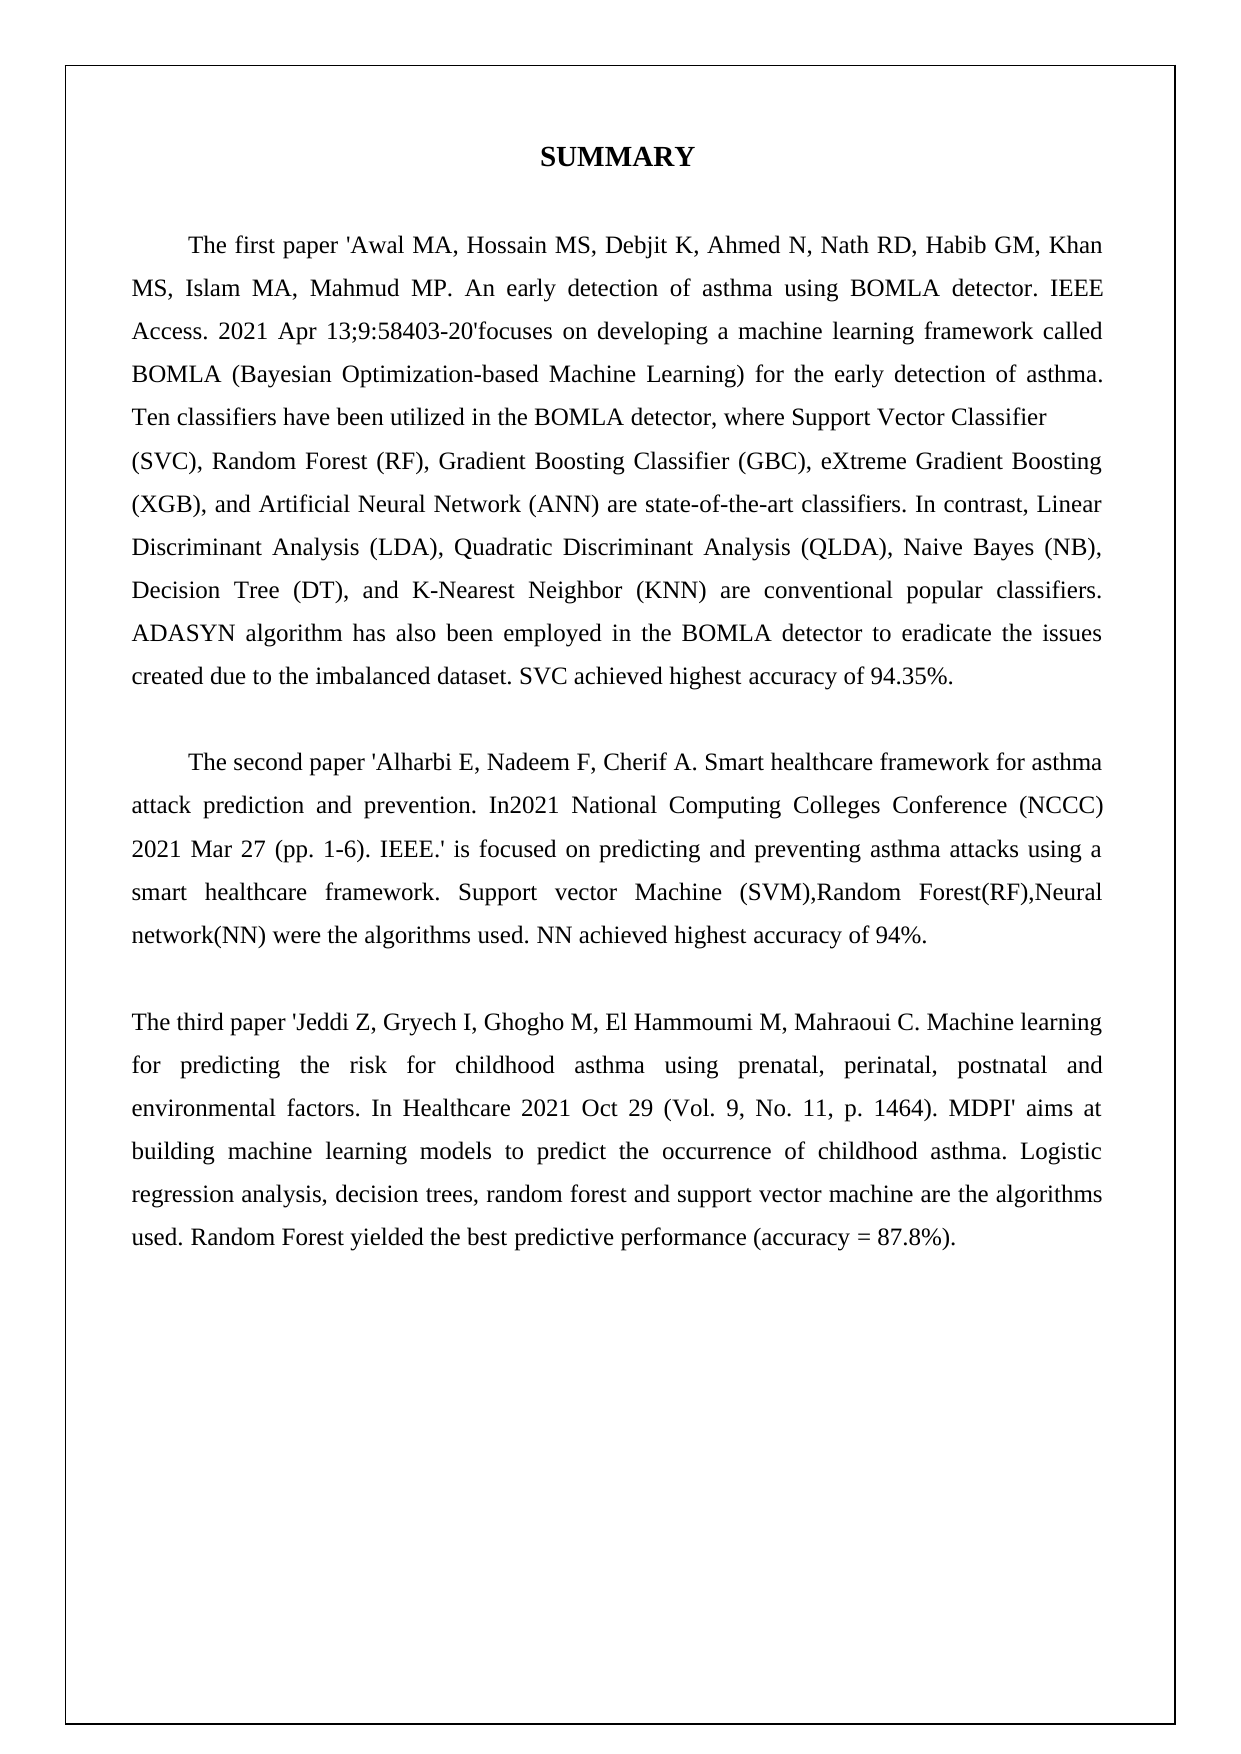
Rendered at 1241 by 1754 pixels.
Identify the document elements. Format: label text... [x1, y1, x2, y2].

text The second paper 'Alharbi E, Nadeem F, Cherif A. Smart healthcare framework for asthma attack prediction and prevention. In2021 National Computing Colleges Conference (NCCC) 2021 Mar 27 (pp. 1-6). IEEE.' is focused on predicting and preventing asthma attacks using a smart healthcare framework. Support vector Machine (SVM),Random Forest(RF),Neural network(NN) were the algorithms used. NN achieved highest accuracy of 94%. [131, 747, 1104, 949]
subtitle SUMMARY [265, 139, 969, 173]
text The third paper 'Jeddi Z, Gryech I, Ghogho M, El Hammoumi M, Mahraoui C. Machine learning for predicting the risk for childhood asthma using prenatal, perinatal, postnatal and environmental factors. In Healthcare 2021 Oct 29 (Vol. 9, No. 11, p. 1464). MDPI' aims at building machine learning models to predict the occurrence of childhood asthma. Logistic regression analysis, decision trees, random forest and support vector machine are the algorithms used. Random Forest yielded the best predictive performance (accuracy = 87.8%). [131, 1007, 1103, 1251]
text (SVC), Random Forest (RF), Gradient Boosting Classifier (GBC), eXtreme Gradient Boosting (XGB), and Artificial Neural Network (ANN) are state-of-the-art classifiers. In contrast, Linear Discriminant Analysis (LDA), Quadratic Discriminant Analysis (QLDA), Naive Bayes (NB), Decision Tree (DT), and K-Nearest Neighbor (KNN) are conventional popular classifiers. ADASYN algorithm has also been employed in the BOMLA detector to eradicate the issues created due to the imbalanced dataset. SVC achieved highest accuracy of 94.35%. [131, 446, 1103, 690]
text The first paper 'Awal MA, Hossain MS, Debjit K, Ahmed N, Nath RD, Habib GM, Khan MS, Islam MA, Mahmud MP. An early detection of asthma using BOMLA detector. IEEE Access. 2021 Apr 13;9:58403-20'focuses on developing a machine learning framework called BOMLA (Bayesian Optimization-based Machine Learning) for the early detection of asthma. Ten classifiers have been utilized in the BOMLA detector, where Support Vector Classifier [131, 230, 1104, 431]
